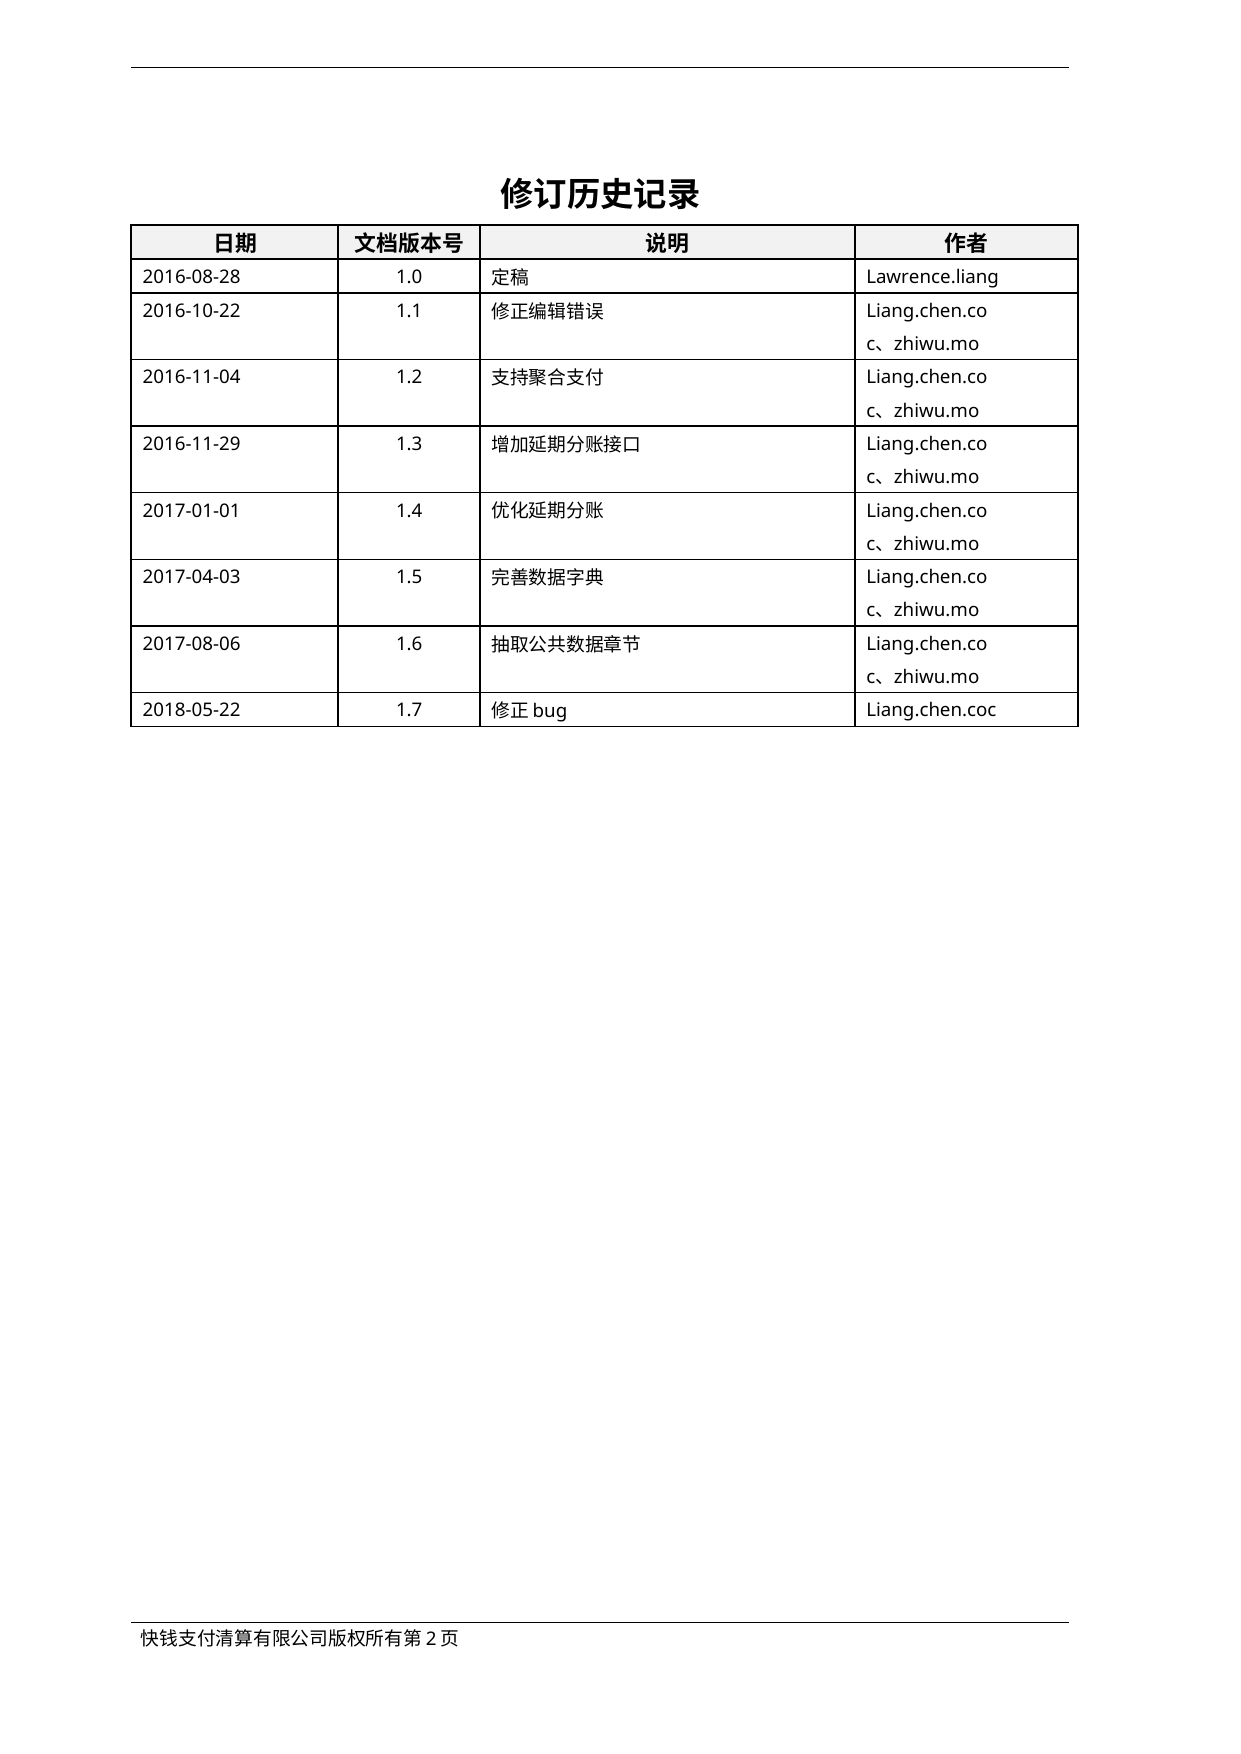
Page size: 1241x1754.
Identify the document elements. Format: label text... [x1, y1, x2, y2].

table_cell 2016-10-22 [132, 294, 337, 359]
table_header 文档版本号 [339, 226, 479, 258]
table_cell Liang.chen.coc [856, 693, 1077, 726]
table_cell 2016-11-04 [132, 360, 337, 425]
table_cell 完善数据字典 [481, 560, 854, 625]
table_cell Liang.chen.coc、zhiwu.mo [856, 627, 1077, 692]
table_cell 1.6 [339, 627, 479, 692]
table_cell 修正bug [481, 693, 854, 726]
table_header 日期 [132, 226, 337, 258]
table_cell Liang.chen.coc、zhiwu.mo [856, 493, 1077, 558]
table_cell Liang.chen.coc、zhiwu.mo [856, 360, 1077, 425]
table_cell 抽取公共数据章节 [481, 627, 854, 692]
table_cell 2017-04-03 [132, 560, 337, 625]
table_cell 2016-08-28 [132, 260, 337, 292]
table_cell Liang.chen.coc、zhiwu.mo [856, 294, 1077, 359]
table_cell 2017-01-01 [132, 493, 337, 558]
table_cell 1.2 [339, 360, 479, 425]
table_cell 优化延期分账 [481, 493, 854, 558]
table_cell 修正编辑错误 [481, 294, 854, 359]
text 修订历史记录 [131, 159, 1069, 224]
table_cell Liang.chen.coc、zhiwu.mo [856, 427, 1077, 492]
table_cell Lawrence.liang [856, 260, 1077, 292]
table_header 说明 [481, 226, 854, 258]
table_cell 1.5 [339, 560, 479, 625]
table_cell 1.0 [339, 260, 479, 292]
table_cell 1.4 [339, 493, 479, 558]
table_cell 1.7 [339, 693, 479, 726]
table_cell 增加延期分账接口 [481, 427, 854, 492]
table_cell 支持聚合支付 [481, 360, 854, 425]
table_header 作者 [856, 226, 1077, 258]
table_cell 2016-11-29 [132, 427, 337, 492]
table_cell 2017-08-06 [132, 627, 337, 692]
table_cell 1.1 [339, 294, 479, 359]
table_cell Liang.chen.coc、zhiwu.mo [856, 560, 1077, 625]
table_cell 定稿 [481, 260, 854, 292]
table_cell 1.3 [339, 427, 479, 492]
table_cell 2018-05-22 [132, 693, 337, 726]
